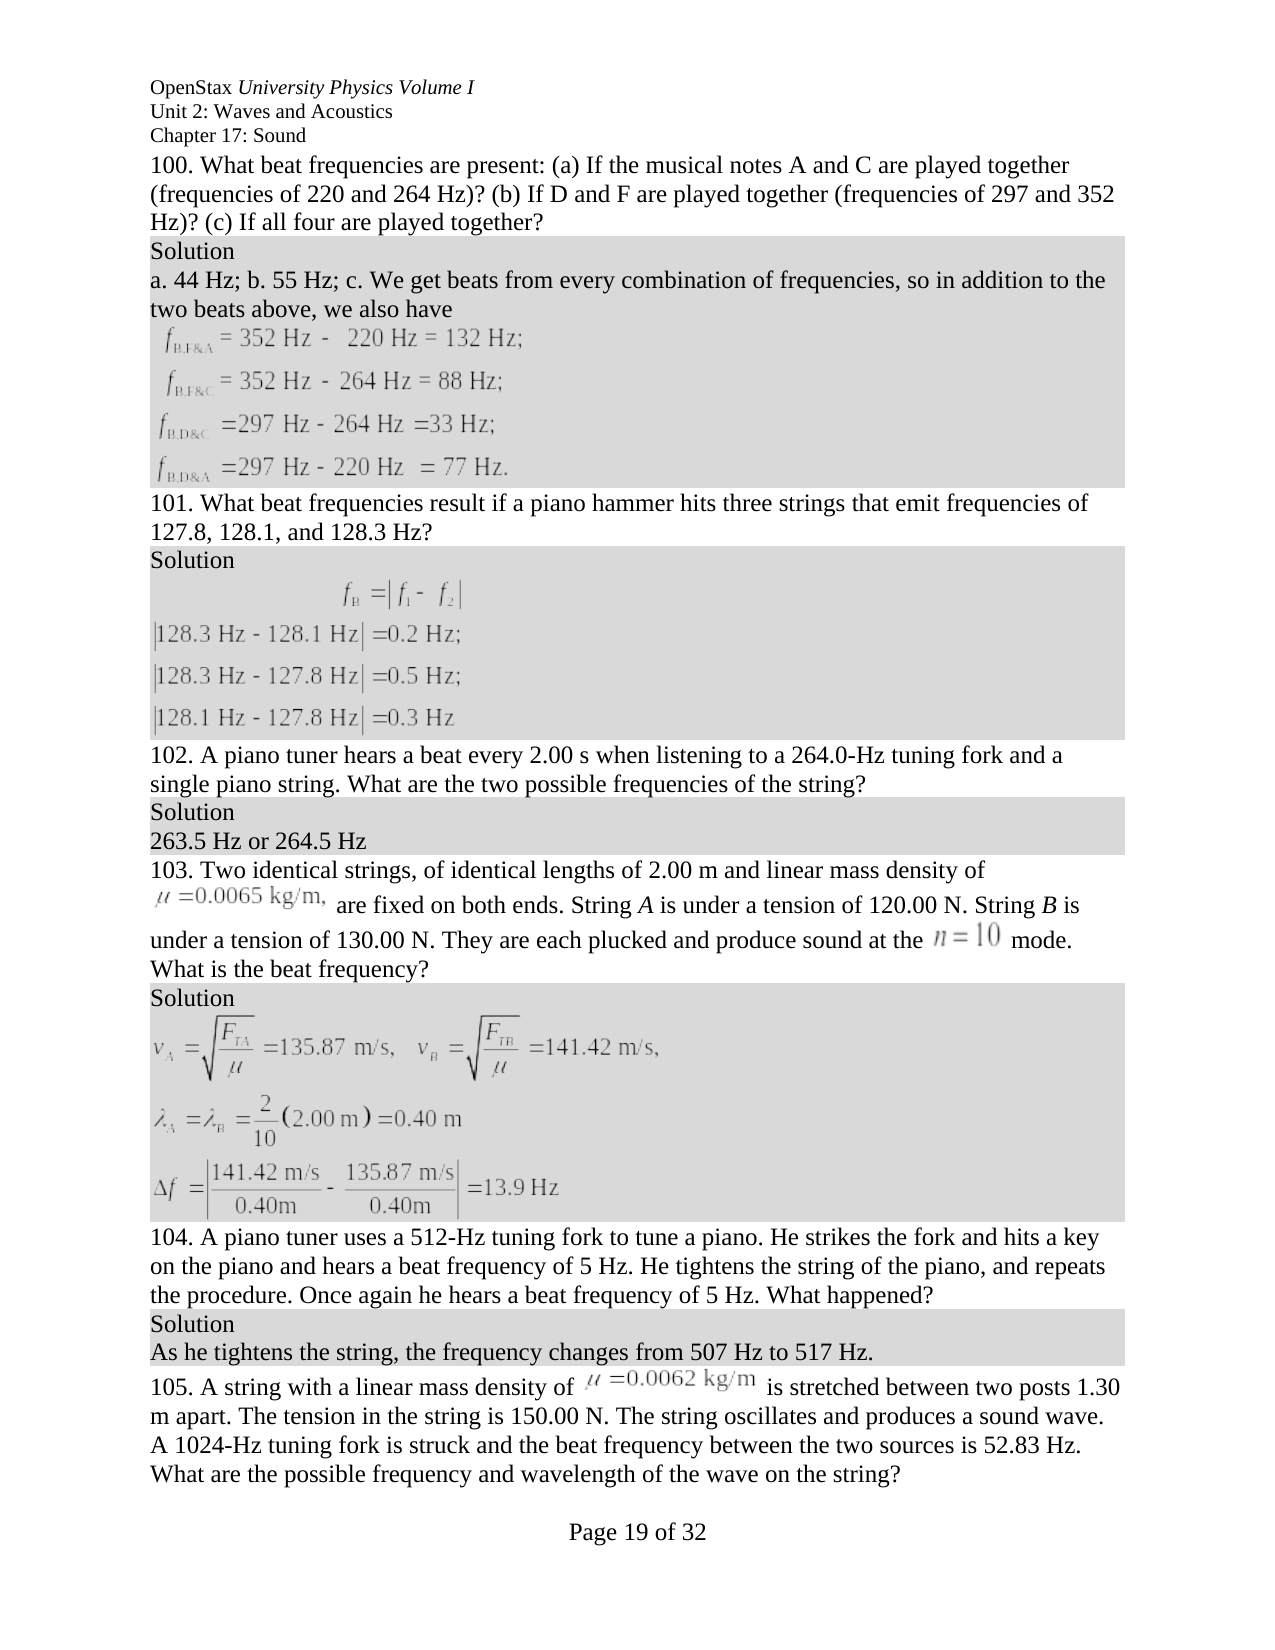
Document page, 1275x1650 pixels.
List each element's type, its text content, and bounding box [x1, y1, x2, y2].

text As he tightens the string, the frequency changes from 507 Hz to 517 Hz. [150, 1337, 1125, 1366]
list A piano tuner hears a beat every 2.00 s when listening to a 264.0-Hz tuning fork and a single piano string. What are the two possible frequencies of the string? [150, 740, 1125, 797]
text Solution [150, 983, 1125, 1011]
text Solution [150, 797, 1125, 826]
list Two identical strings, of identical lengths of 2.00 m and linear mass density of are fixed on both ends. String A is under a tension of 120.00 N. String B is under a tension of 130.00 N. They are each plucked and produce sound at the mode. What is the beat frequency? [150, 855, 1125, 983]
text 263.5 Hz or 264.5 Hz [150, 826, 1125, 855]
list What beat frequencies result if a piano hammer hits three strings that emit frequencies of 127.8, 128.1, and 128.3 Hz? [150, 488, 1125, 546]
text a. 44 Hz; b. 55 Hz; c. We get beats from every combination of frequencies, so in addition to the two beats above, we also have [150, 265, 1125, 322]
text Solution [150, 236, 1125, 265]
text Solution [150, 1309, 1125, 1337]
list A piano tuner uses a 512-Hz tuning fork to tune a piano. He strikes the fork and hits a key on the piano and hears a beat frequency of 5 Hz. He tightens the string of the piano, and repeats the procedure. Once again he hears a beat frequency of 5 Hz. What happened? [150, 1222, 1125, 1309]
text Solution [150, 546, 1125, 574]
list A string with a linear mass density of is stretched between two posts 1.30 m apart. The tension in the string is 150.00 N. The string oscillates and produces a sound wave. A 1024-Hz tuning fork is struck and the beat frequency between the two sources is 52.83 Hz. What are the possible frequency and wavelength of the wave on the string? [150, 1366, 1125, 1487]
list What beat frequencies are present: (a) If the musical notes A and C are played together (frequencies of 220 and 264 Hz)? (b) If D and F are played together (frequencies of 297 and 352 Hz)? (c) If all four are played together? [150, 150, 1125, 236]
